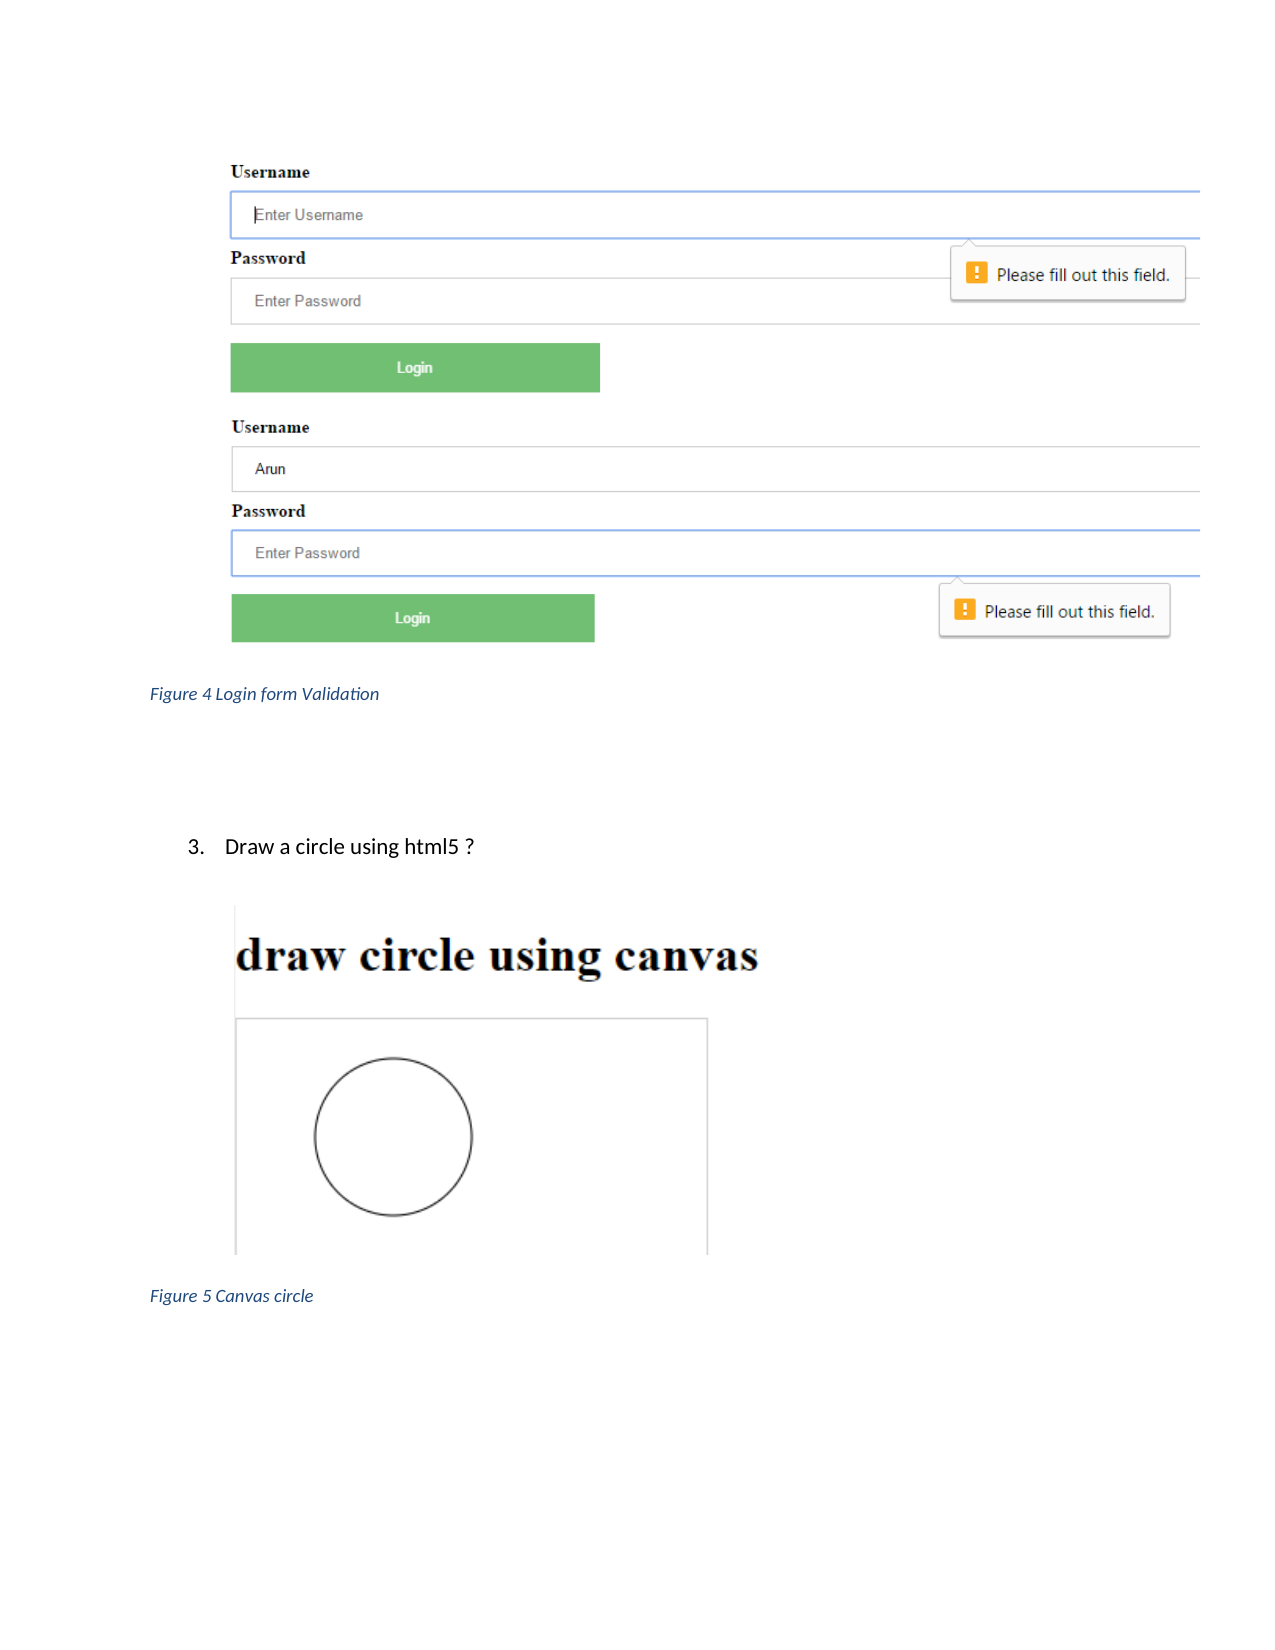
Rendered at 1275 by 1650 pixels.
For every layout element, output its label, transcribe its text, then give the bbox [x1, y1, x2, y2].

picture [225, 150, 1200, 404]
list Draw a circle using html5 ? [187, 832, 1125, 860]
picture [234, 905, 771, 1255]
picture [225, 407, 1200, 658]
